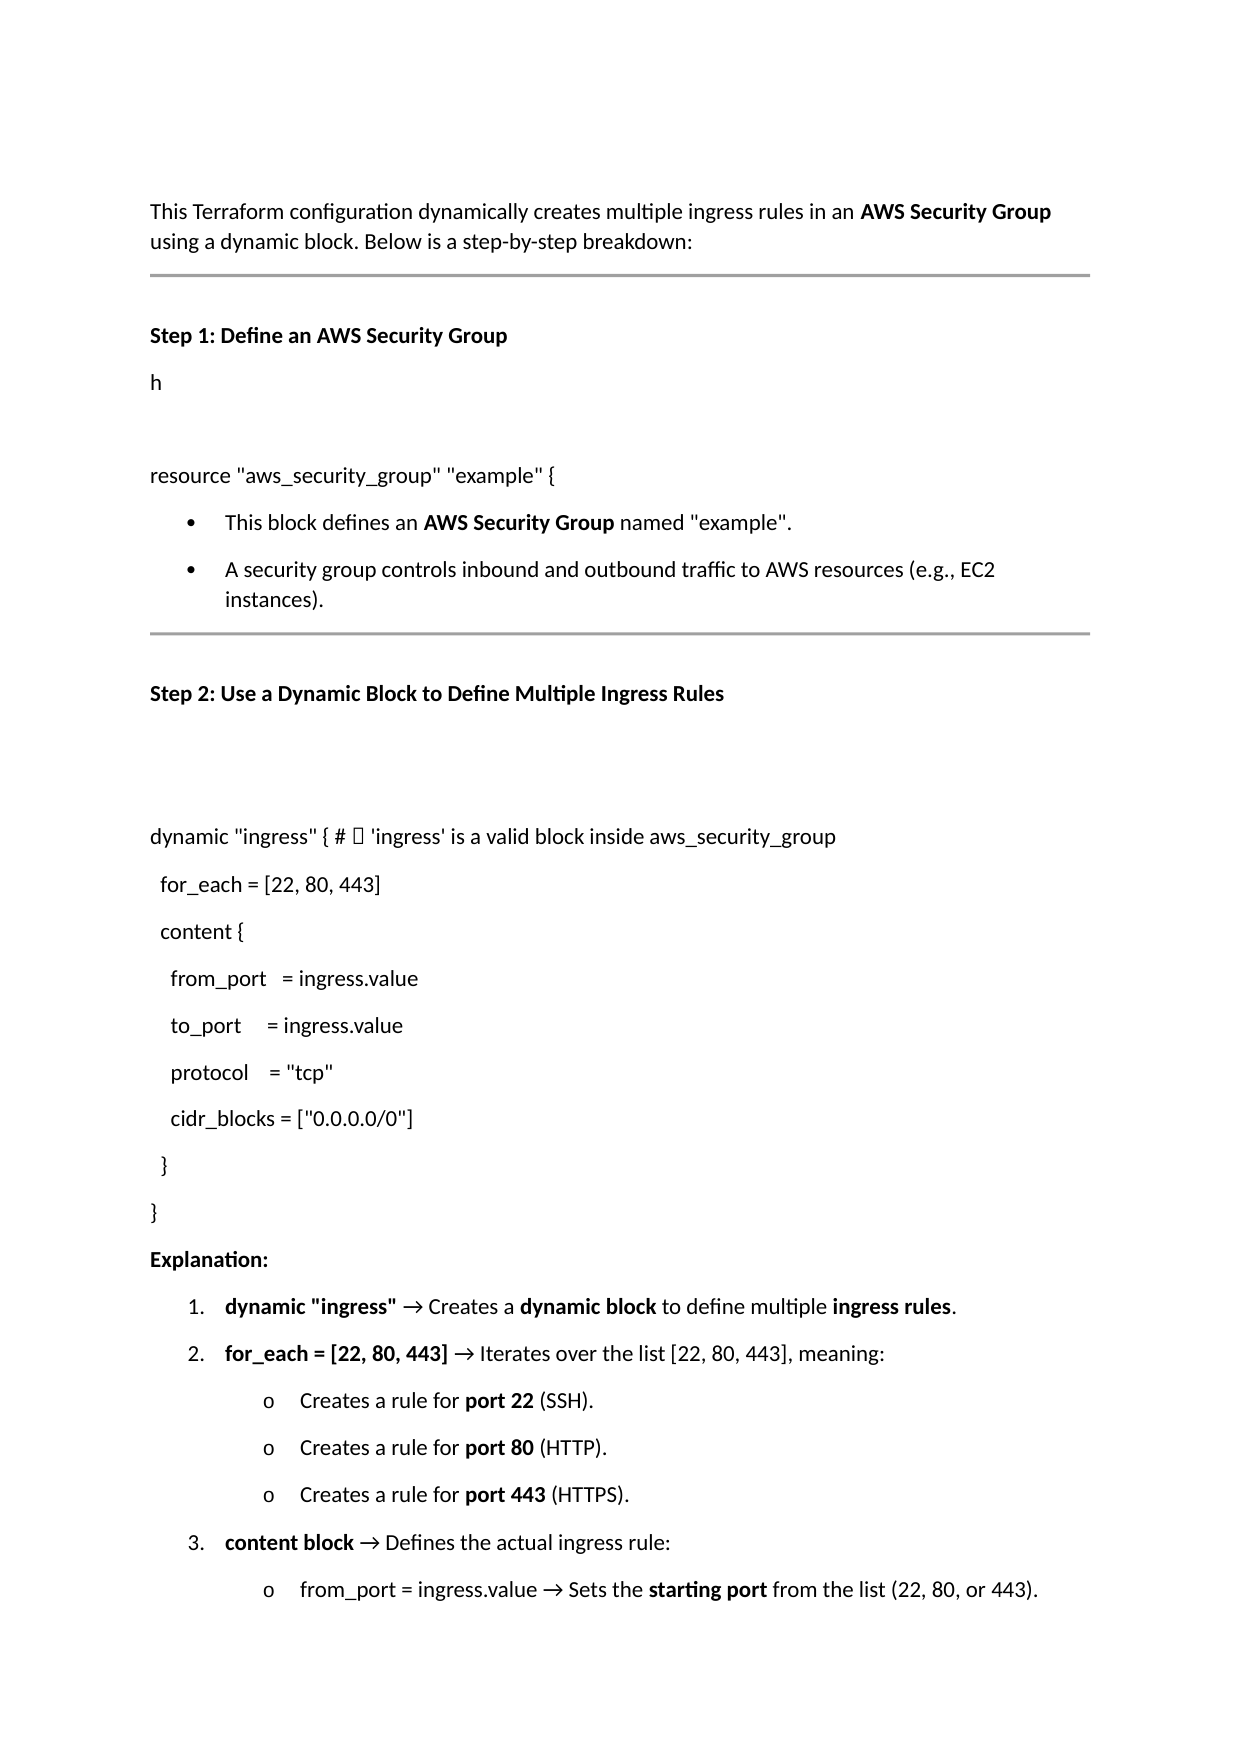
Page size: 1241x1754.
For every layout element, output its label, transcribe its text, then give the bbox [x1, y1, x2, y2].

text protocol = "tcp" [150, 1058, 1090, 1086]
list from_port = ingress.value → Sets the starting port from the list (22, 80, or 443). [262, 1575, 1090, 1603]
text to_port = ingress.value [150, 1011, 1090, 1039]
list A security group controls inbound and outbound traffic to AWS resources (e.g., EC2 instances). [187, 555, 1090, 613]
text Step 1: Define an AWS Security Group [150, 321, 1090, 349]
text h [150, 368, 1090, 396]
list for_each = [22, 80, 443] → Iterates over the list [22, 80, 443], meaning: [187, 1339, 1090, 1367]
list This block defines an AWS Security Group named "example". [187, 508, 1090, 536]
text for_each = [22, 80, 443] [150, 870, 1090, 898]
text resource "aws_security_group" "example" { [150, 461, 1090, 489]
text } [150, 1198, 1090, 1226]
text content { [150, 917, 1090, 945]
list content block → Defines the actual ingress rule: [187, 1528, 1090, 1556]
text } [150, 1151, 1090, 1179]
text dynamic "ingress" { # ✅ 'ingress' is a valid block inside aws_security_group [150, 820, 1090, 851]
text This Terraform configuration dynamically creates multiple ingress rules in an AWS Security Group using a dynamic block. Below is a step-by-step breakdown: [150, 197, 1090, 255]
text from_port = ingress.value [150, 964, 1090, 992]
list Creates a rule for port 22 (SSH). [262, 1386, 1090, 1414]
list Creates a rule for port 80 (HTTP). [262, 1433, 1090, 1462]
text Explanation: [150, 1245, 1090, 1273]
list dynamic "ingress" → Creates a dynamic block to define multiple ingress rules. [187, 1292, 1090, 1320]
text cidr_blocks = ["0.0.0.0/0"] [150, 1104, 1090, 1133]
text Step 2: Use a Dynamic Block to Define Multiple Ingress Rules [150, 679, 1090, 707]
list Creates a rule for port 443 (HTTPS). [262, 1481, 1090, 1509]
